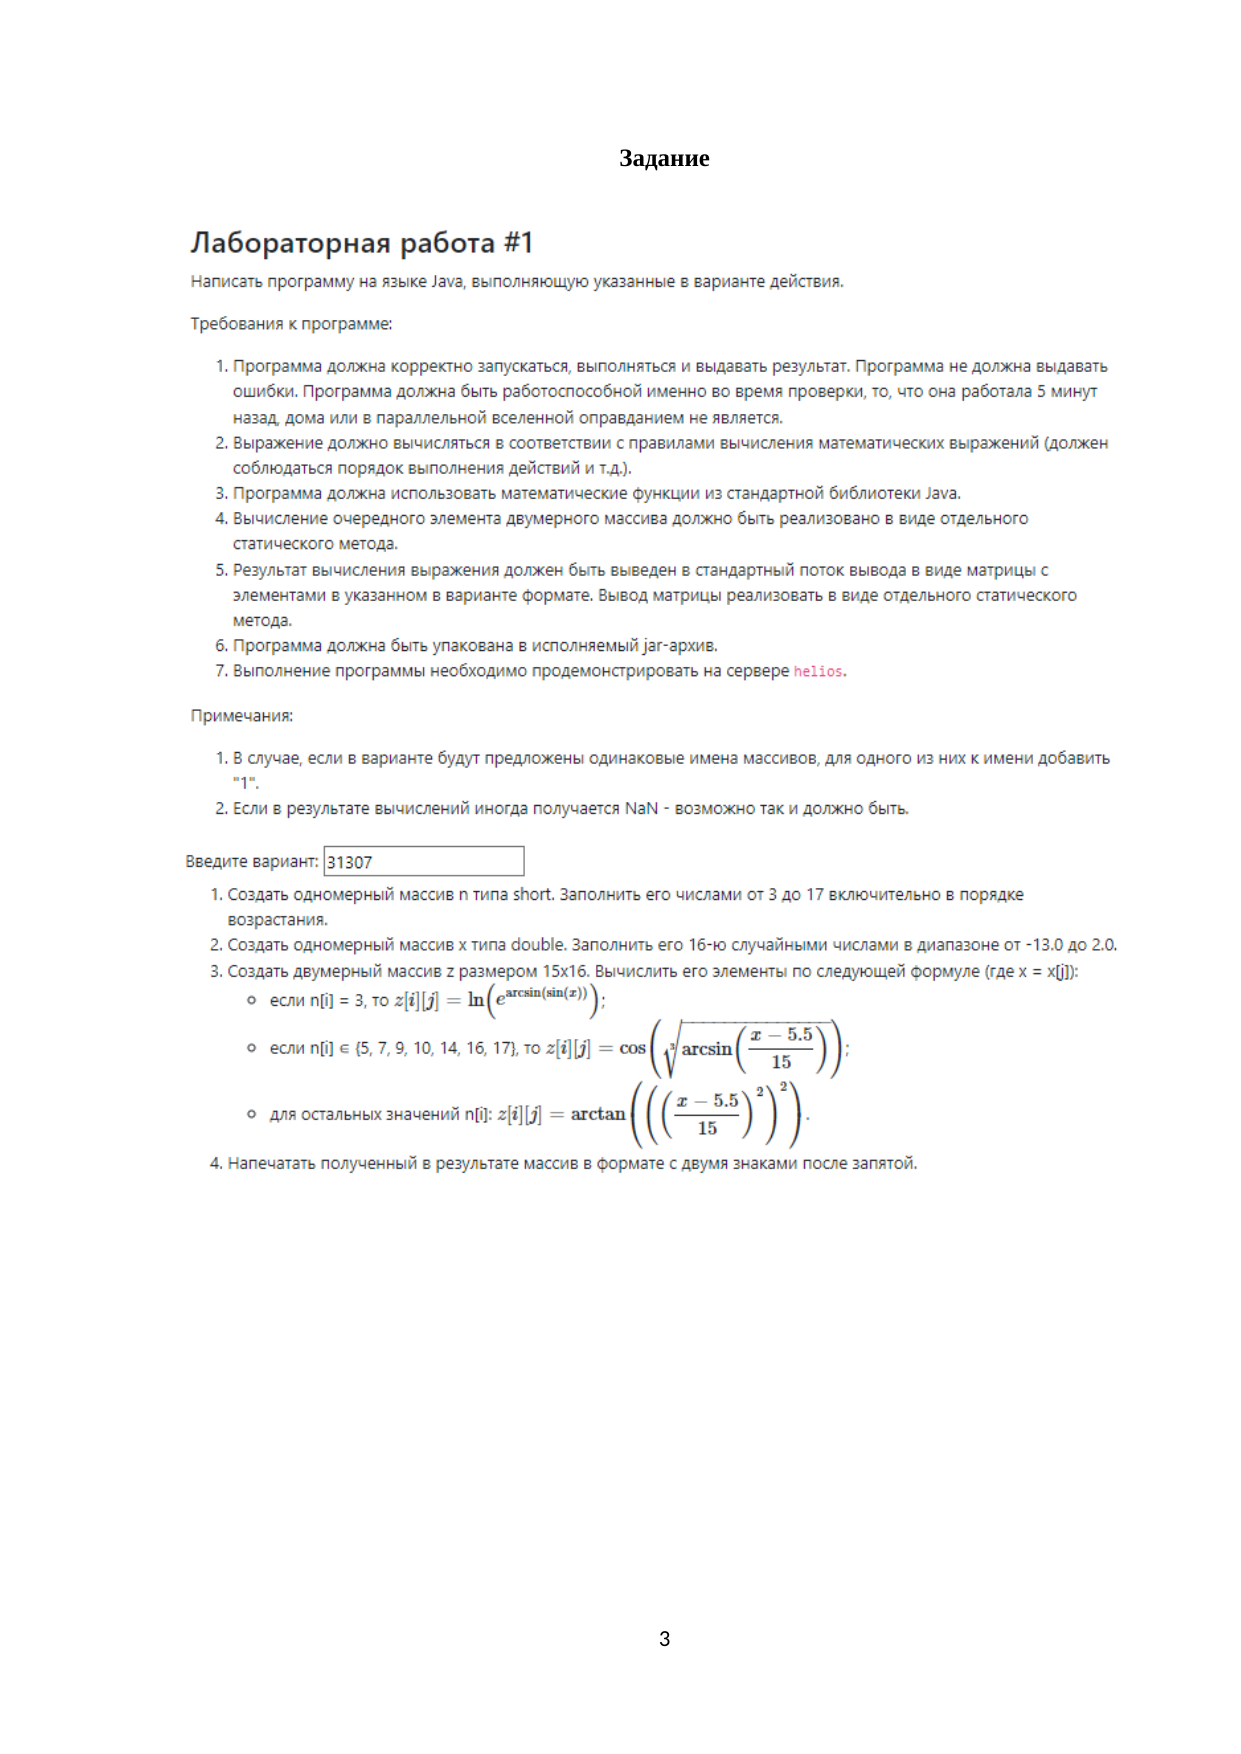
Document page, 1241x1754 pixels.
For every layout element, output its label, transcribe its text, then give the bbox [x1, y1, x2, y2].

picture [177, 221, 1152, 1185]
subtitle Задание [177, 143, 1152, 172]
